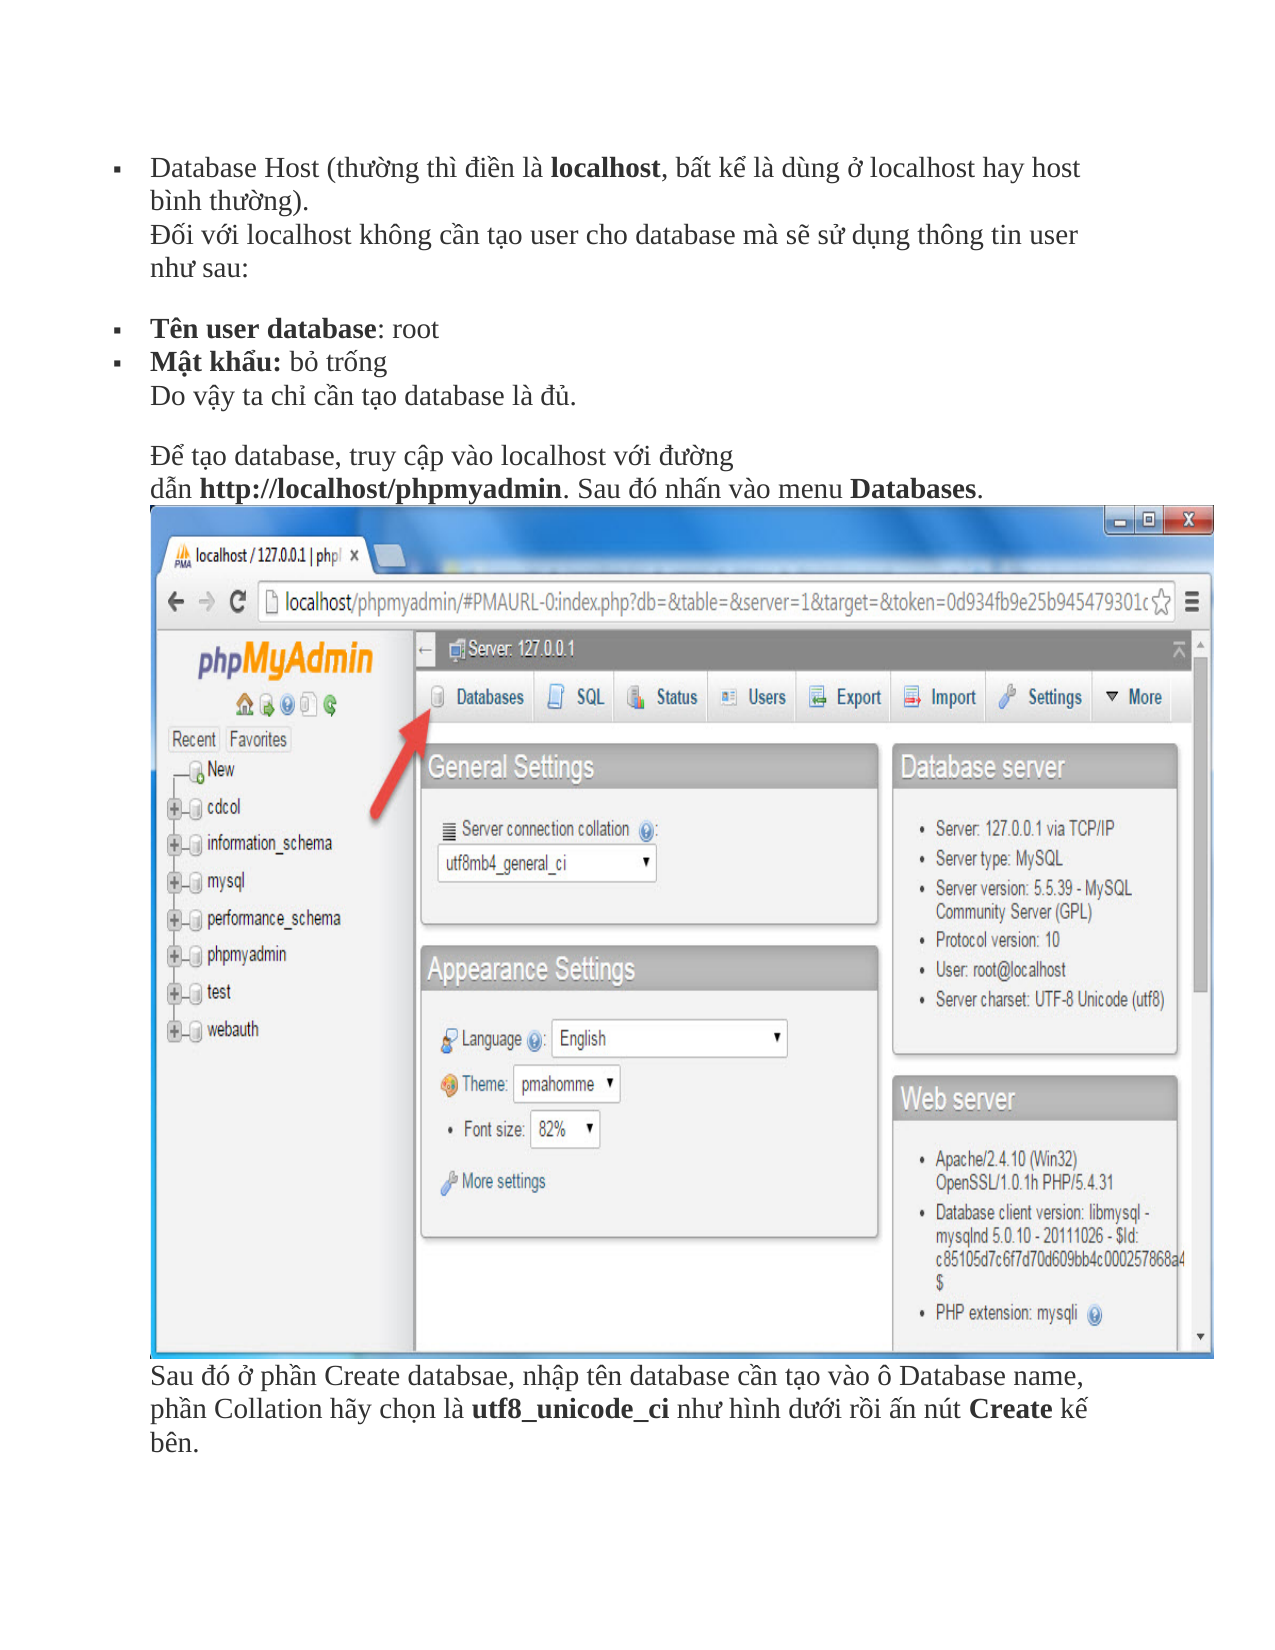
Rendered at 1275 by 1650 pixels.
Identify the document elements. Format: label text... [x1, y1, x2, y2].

text Do vậy ta chỉ cần tạo database là đủ. [150, 378, 1125, 411]
text Để tạo database, truy cập vào localhost với đường dẫn http://localhost/phpmyadmin. Sau đó nhấn vào menu Databases. [150, 438, 1125, 505]
list Tên user database: root [112, 311, 1125, 344]
text Sau đó ở phần Create databsae, nhập tên database cần tạo vào ô Database name, phần Collation hãy chọn là utf8_unicode_ci như hình dưới rồi ấn nút Create kế bên. [150, 1359, 1125, 1459]
picture [150, 505, 1214, 1359]
text Đối với localhost không cần tạo user cho database mà sẽ sử dụng thông tin user như sau: [150, 217, 1125, 284]
list Database Host (thường thì điền là localhost, bất kể là dùng ở localhost hay host bình thường). [112, 150, 1125, 217]
list Mật khẩu: bỏ trống [112, 344, 1125, 378]
